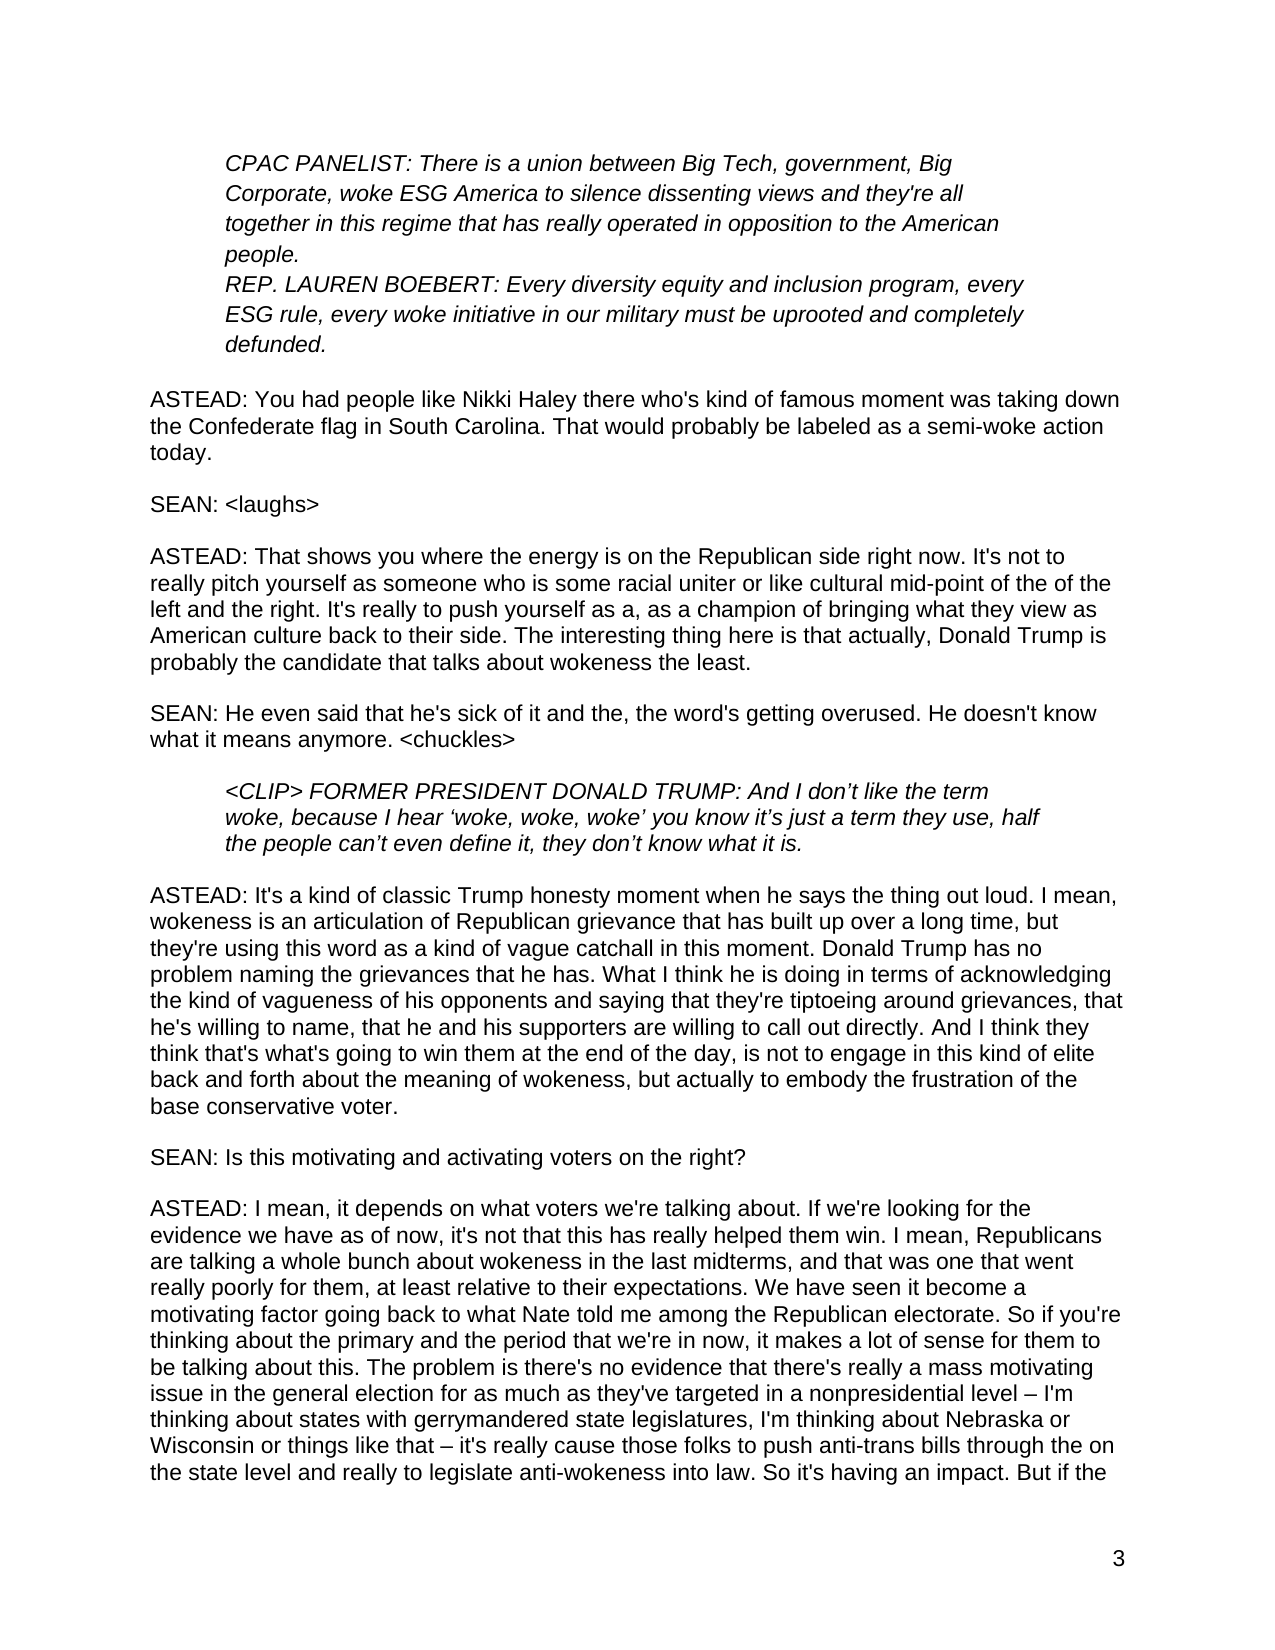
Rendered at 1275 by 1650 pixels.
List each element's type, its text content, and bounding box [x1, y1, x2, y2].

text SEAN: Is this motivating and activating voters on the right? [150, 1144, 1125, 1170]
text REP. LAUREN BOEBERT: Every diversity equity and inclusion program, every ESG rule, every woke initiative in our military must be uprooted and completely defunded. [225, 271, 1050, 358]
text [150, 1195, 1125, 1485]
text <CLIP> FORMER PRESIDENT DONALD TRUMP: And I don’t like the term woke, because I hear ‘woke, woke, woke’ you know it’s just a term they use, half the people can’t even define it, they don’t know what it is. [225, 778, 1050, 857]
text ASTEAD: You had people like Nikki Haley there who's kind of famous moment was taking down the Confederate flag in South Carolina. That would probably be labeled as a semi-woke action today. [150, 386, 1125, 466]
text SEAN: He even said that he's sick of it and the, the word's getting overused. He doesn't know what it means anymore. <chuckles> [150, 700, 1125, 753]
text ASTEAD: It's a kind of classic Trump honesty moment when he says the thing out loud. I mean, wokeness is an articulation of Republican grievance that has built up over a long time, but they're using this word as a kind of vague catchall in this moment. Donald Trump has no problem naming the grievances that he has. What I think he is doing in terms of acknowledging the kind of vagueness of his opponents and saying that they're tiptoeing around grievances, that he's willing to name, that he and his supporters are willing to call out directly. And I think they think that's what's going to win them at the end of the day, is not to engage in this kind of elite back and forth about the meaning of wokeness, but actually to embody the frustration of the base conservative voter. [150, 882, 1125, 1119]
text SEAN: <laughs> ASTEAD: That shows you where the energy is on the Republican side right now. It's not to really pitch yourself as someone who is some racial uniter or like cultural mid-point of the of the left and the right. It's really to push yourself as a, as a champion of bringing what they view as American culture back to their side. The interesting thing here is that actually, Donald Trump is probably the candidate that talks about wokeness the least. [150, 491, 1125, 675]
text CPAC PANELIST: There is a union between Big Tech, government, Big Corporate, woke ESG America to silence dissenting views and they're all together in this regime that has really operated in opposition to the American people. [225, 150, 1050, 267]
